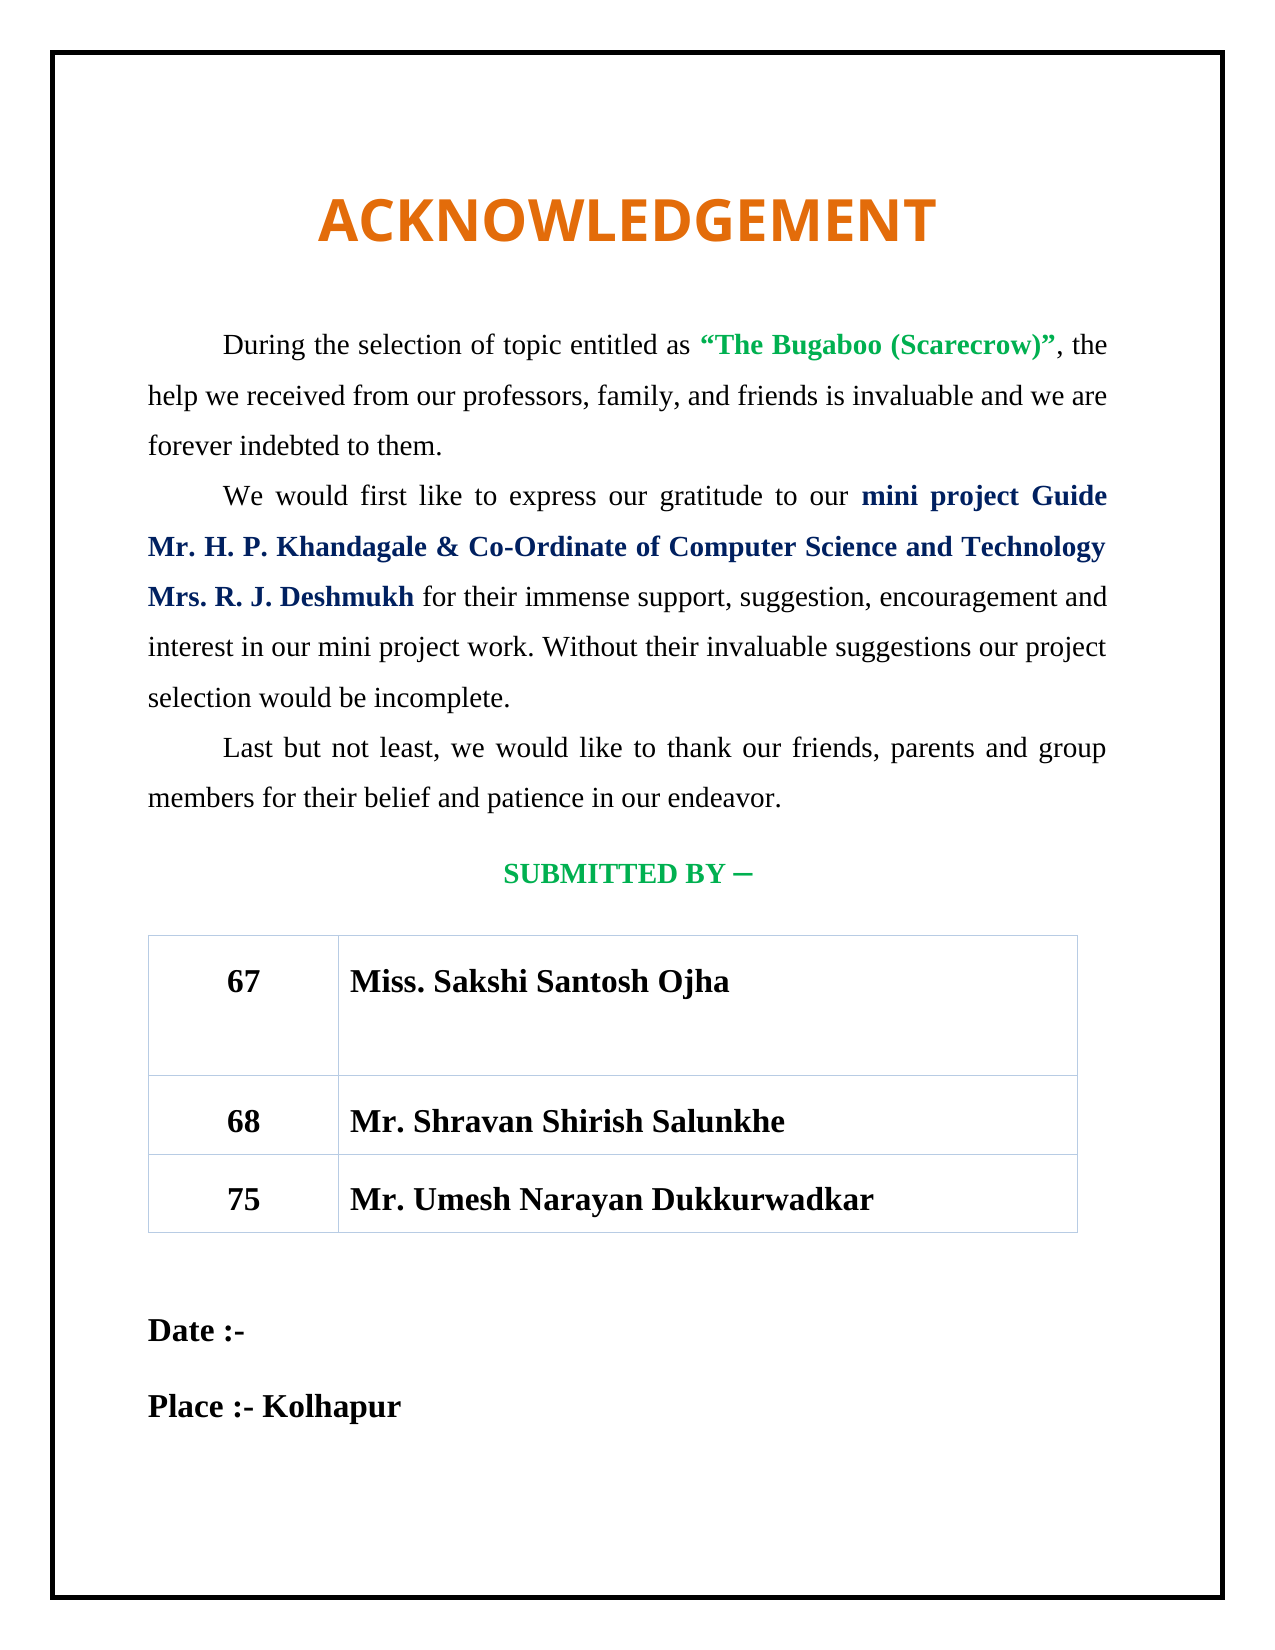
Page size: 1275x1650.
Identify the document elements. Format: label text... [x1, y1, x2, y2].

subtitle ACKNOWLEDGEMENT [148, 179, 1107, 259]
text SUBMITTED BY – [148, 848, 1107, 892]
table_header 67 [149, 936, 338, 1075]
table_header Miss. Sakshi Santosh Ojha [339, 936, 1077, 1075]
text During the selection of topic entitled as “The Bugaboo (Scarecrow)”, the help we received from our professors, family, and friends is invaluable and we are forever indebted to them. [148, 327, 1107, 462]
table_cell Mr. Shravan Shirish Salunkhe [339, 1076, 1077, 1154]
table_cell 68 [149, 1076, 338, 1154]
table_cell Mr. Umesh Narayan Dukkurwadkar [339, 1155, 1077, 1232]
table_cell 75 [149, 1155, 338, 1232]
text Last but not least, we would like to thank our friends, parents and group members for their belief and patience in our endeavor. [148, 730, 1107, 814]
text Place :- Kolhapur [148, 1387, 1107, 1425]
text We would first like to express our gratitude to our mini project Guide Mr. H. P. Khandagale & Co-Ordinate of Computer Science and Technology Mrs. R. J. Deshmukh for their immense support, suggestion, encouragement and interest in our mini project work. Without their invaluable suggestions our project selection would be incomplete. [148, 478, 1107, 713]
text Date :- [148, 1310, 1107, 1348]
